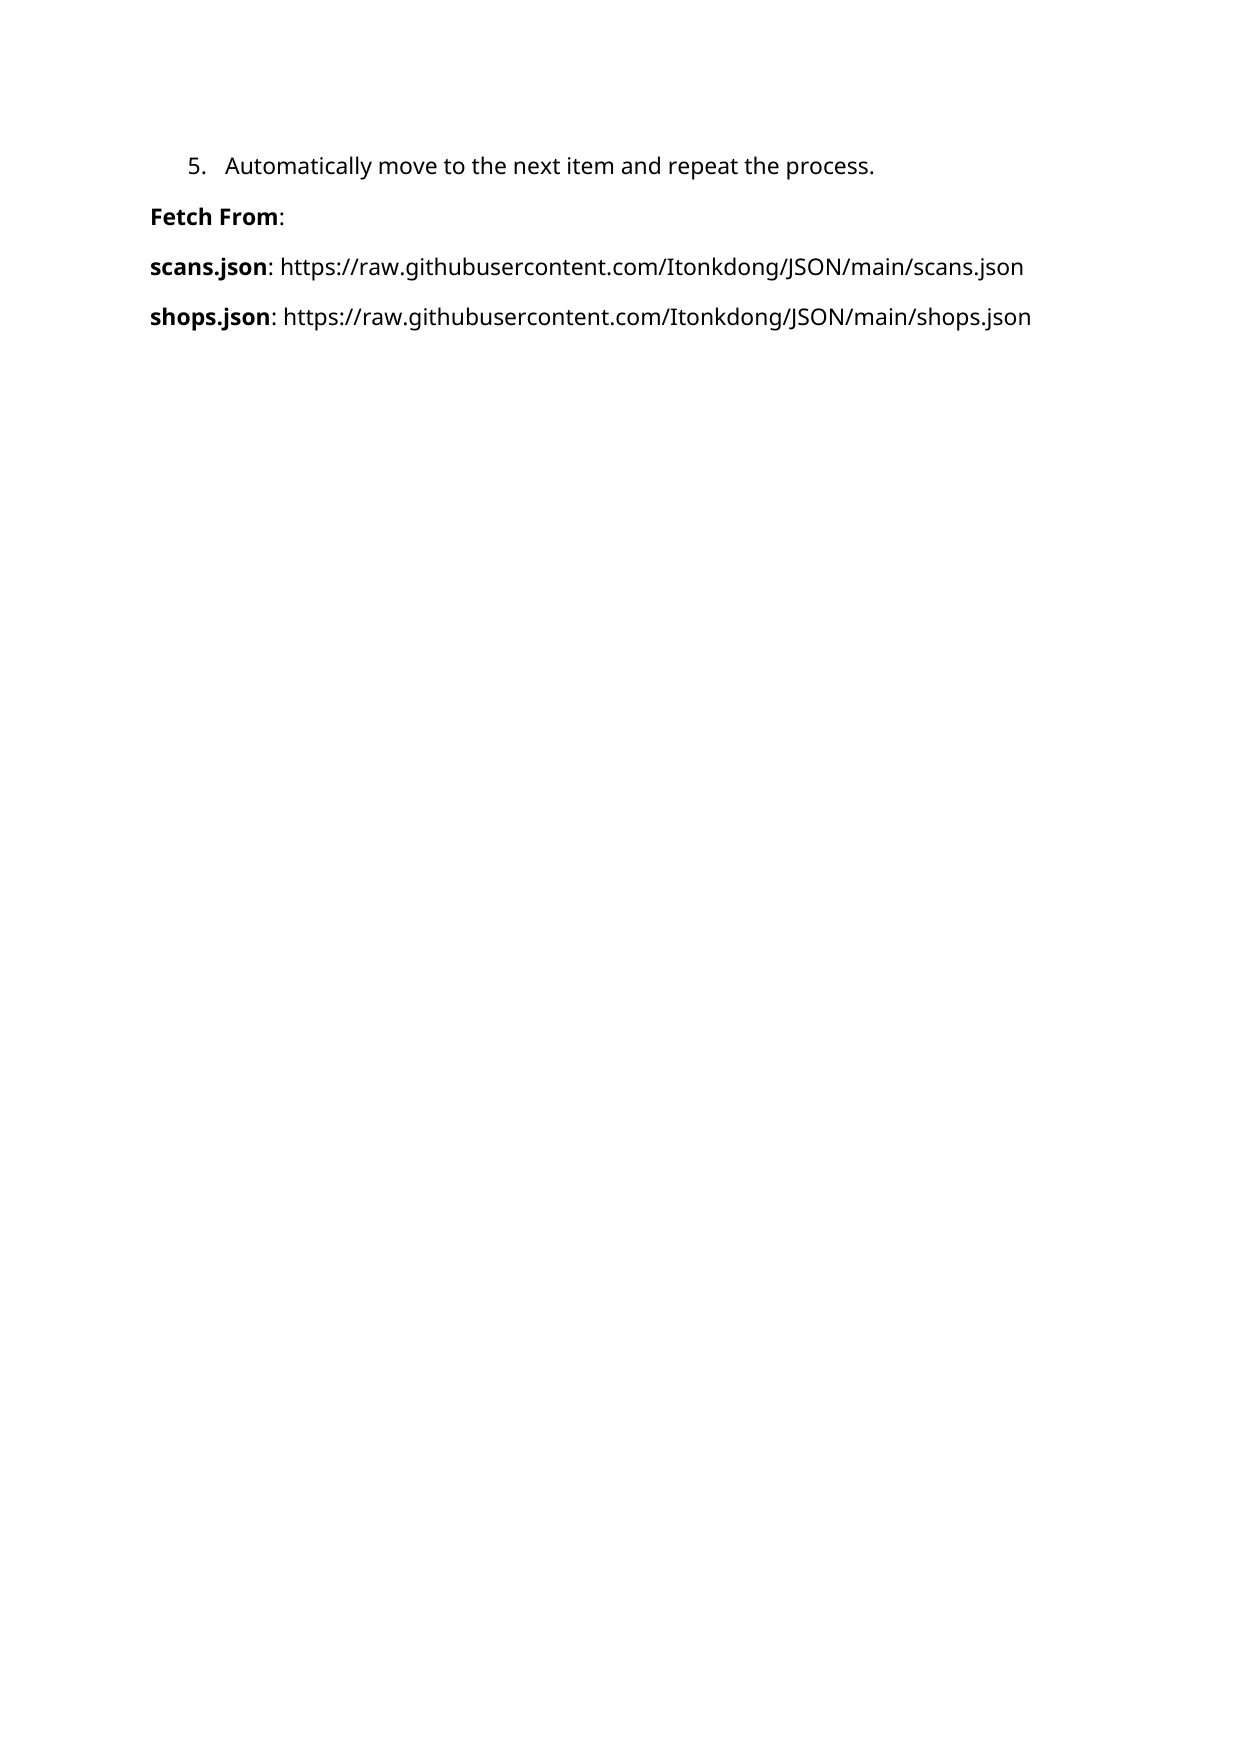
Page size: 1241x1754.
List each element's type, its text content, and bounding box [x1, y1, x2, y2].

text scans.json: https://raw.githubusercontent.com/Itonkdong/JSON/main/scans.json [150, 251, 1090, 282]
list Automatically move to the next item and repeat the process. [187, 150, 1090, 181]
text Fetch From: [150, 200, 1090, 232]
text shops.json: https://raw.githubusercontent.com/Itonkdong/JSON/main/shops.json [150, 301, 1090, 332]
